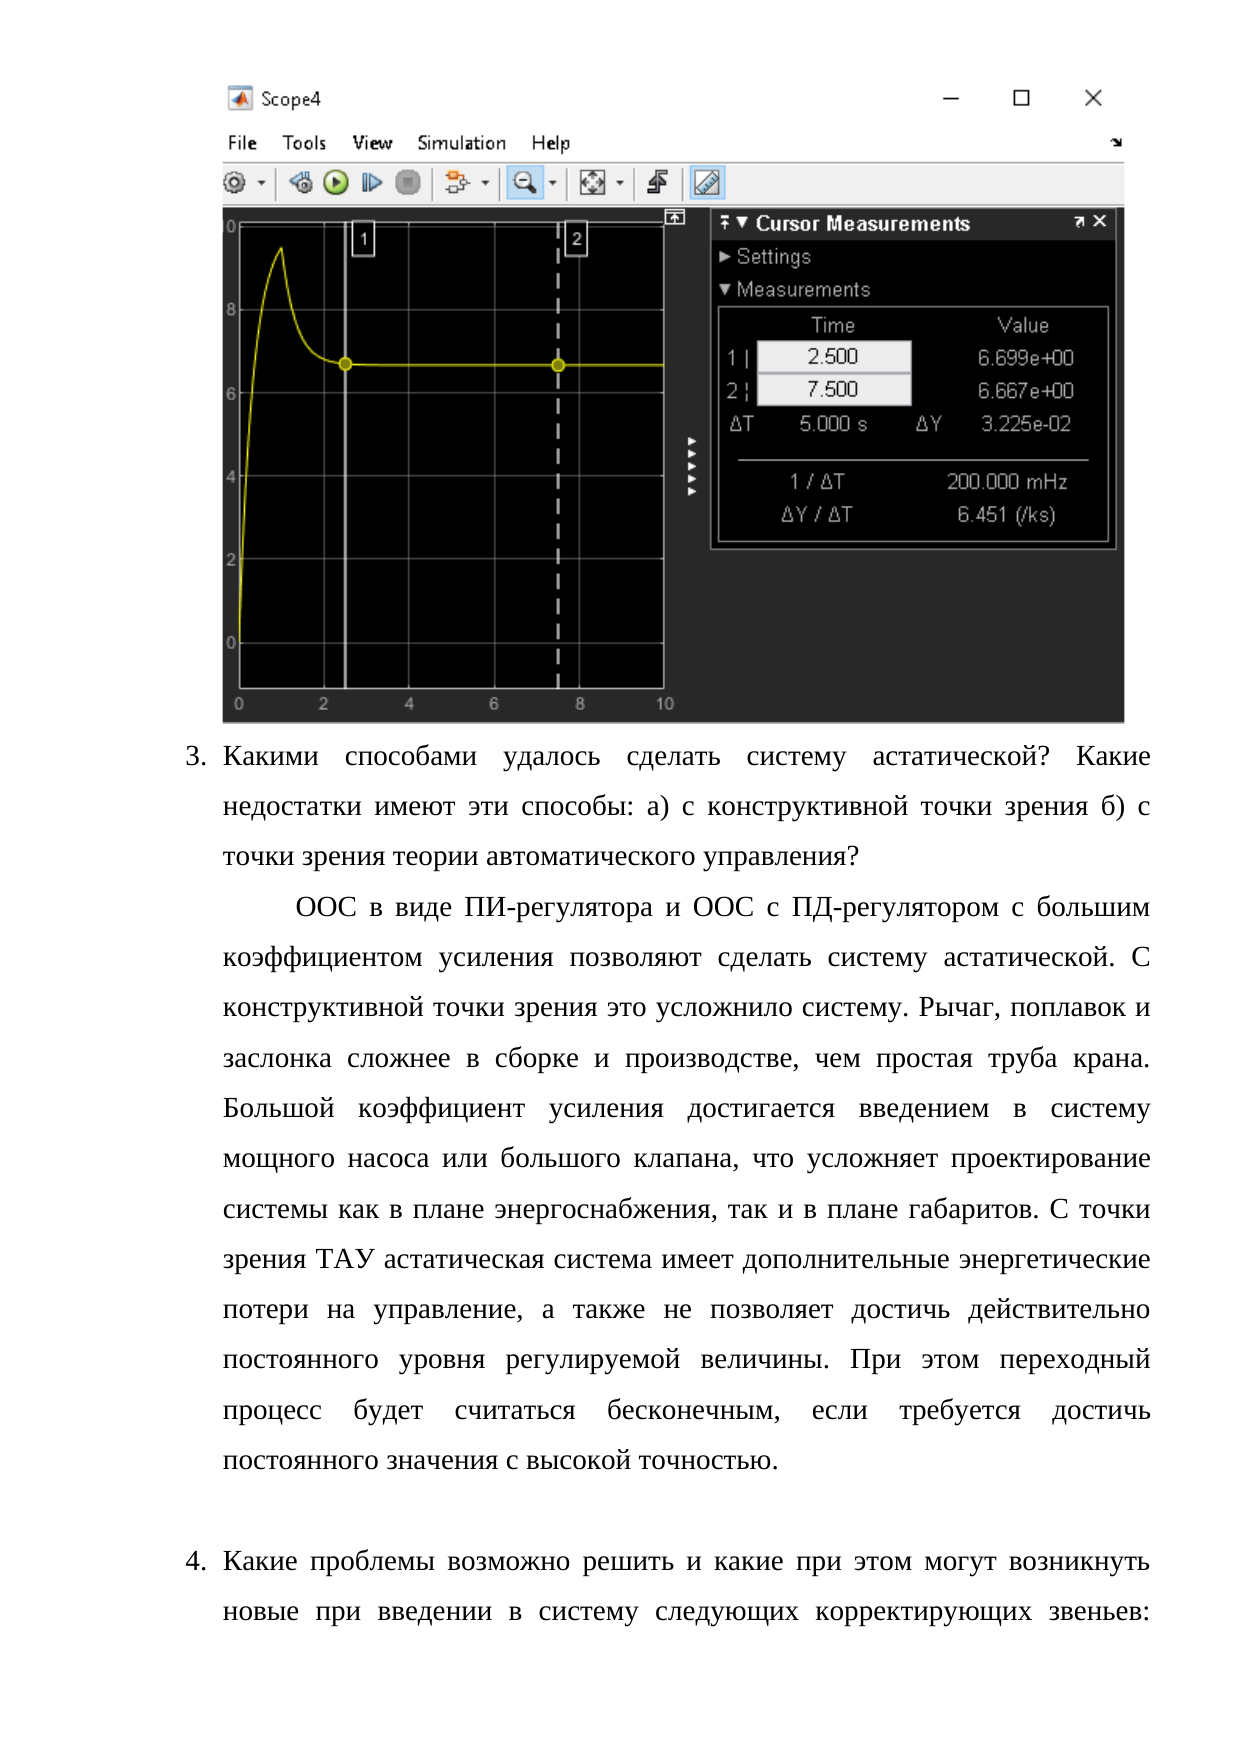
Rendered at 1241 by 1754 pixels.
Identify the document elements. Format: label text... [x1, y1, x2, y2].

picture [222, 84, 1125, 724]
list Какими способами удалось сделать систему астатической? Какие недостатки имеют эти способы: а) с конструктивной точки зрения б) с точки зрения теории автоматического управления? [185, 738, 1152, 872]
list ООС в виде ПИ-регулятора и ООС с ПД-регулятором с большим коэффициентом усиления позволяют сделать систему астатической. С конструктивной точки зрения это усложнило систему. Рычаг, поплавок и заслонка сложнее в сборке и производстве, чем простая труба крана. Большой коэффициент усиления достигается введением в систему мощного насоса или большого клапана, что усложняет проектирование системы как в плане энергоснабжения, так и в плане габаритов. С точки зрения ТАУ астатическая система имеет дополнительные энергетические потери на управление, а также не позволяет достичь действительно постоянного уровня регулируемой величины. При этом переходный процесс будет считаться бесконечным, если требуется достичь постоянного значения с высокой точностью. [223, 889, 1152, 1476]
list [185, 1543, 1152, 1627]
